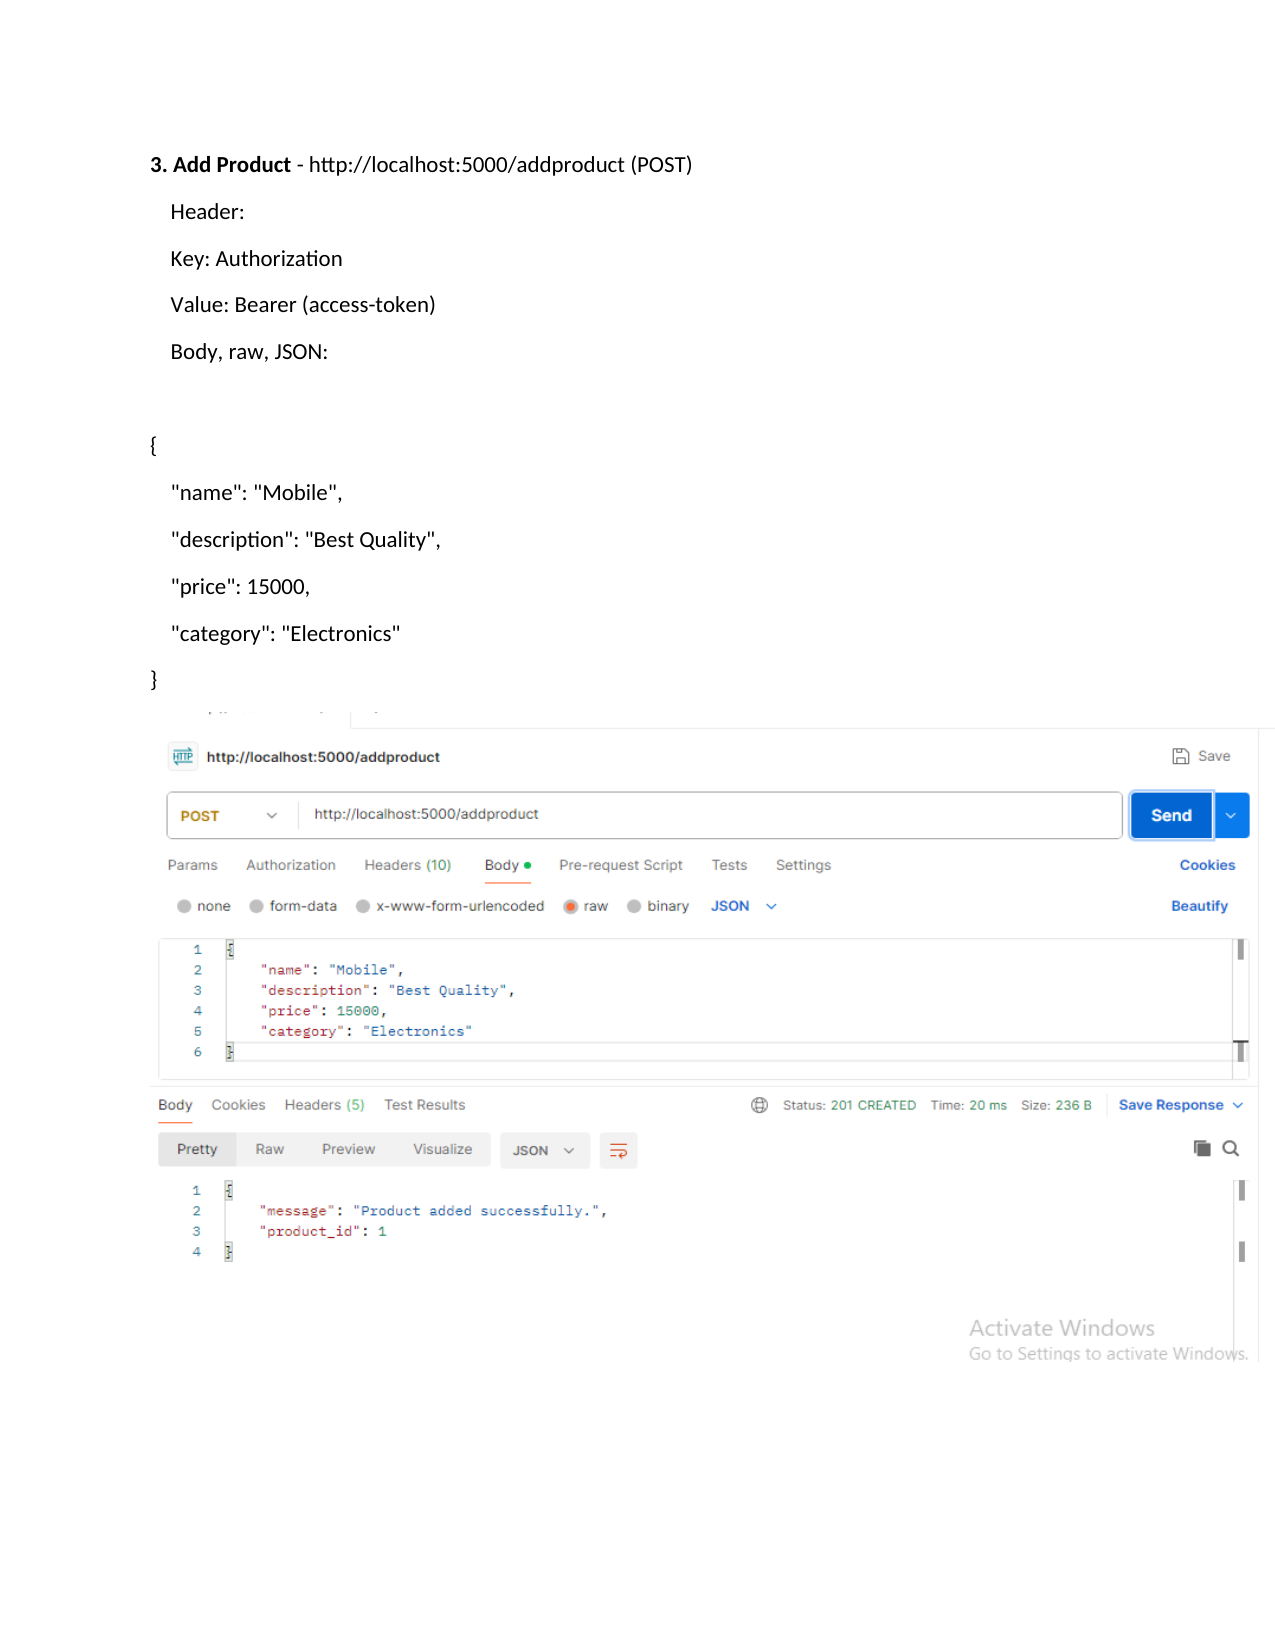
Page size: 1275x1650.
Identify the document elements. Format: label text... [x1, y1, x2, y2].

picture [150, 712, 1275, 1362]
text 3. Add Product - http://localhost:5000/addproduct (POST) [150, 150, 1125, 178]
text "category": "Electronics" [150, 619, 1125, 647]
text Key: Authorization [150, 244, 1125, 272]
text { [150, 431, 1125, 459]
text Header: [150, 197, 1125, 225]
text Value: Bearer (access-token) [150, 291, 1125, 319]
text "price": 15000, [150, 572, 1125, 600]
text Body, raw, JSON: [150, 337, 1125, 366]
text } [150, 666, 1125, 694]
text "description": "Best Quality", [150, 525, 1125, 553]
text "name": "Mobile", [150, 478, 1125, 506]
